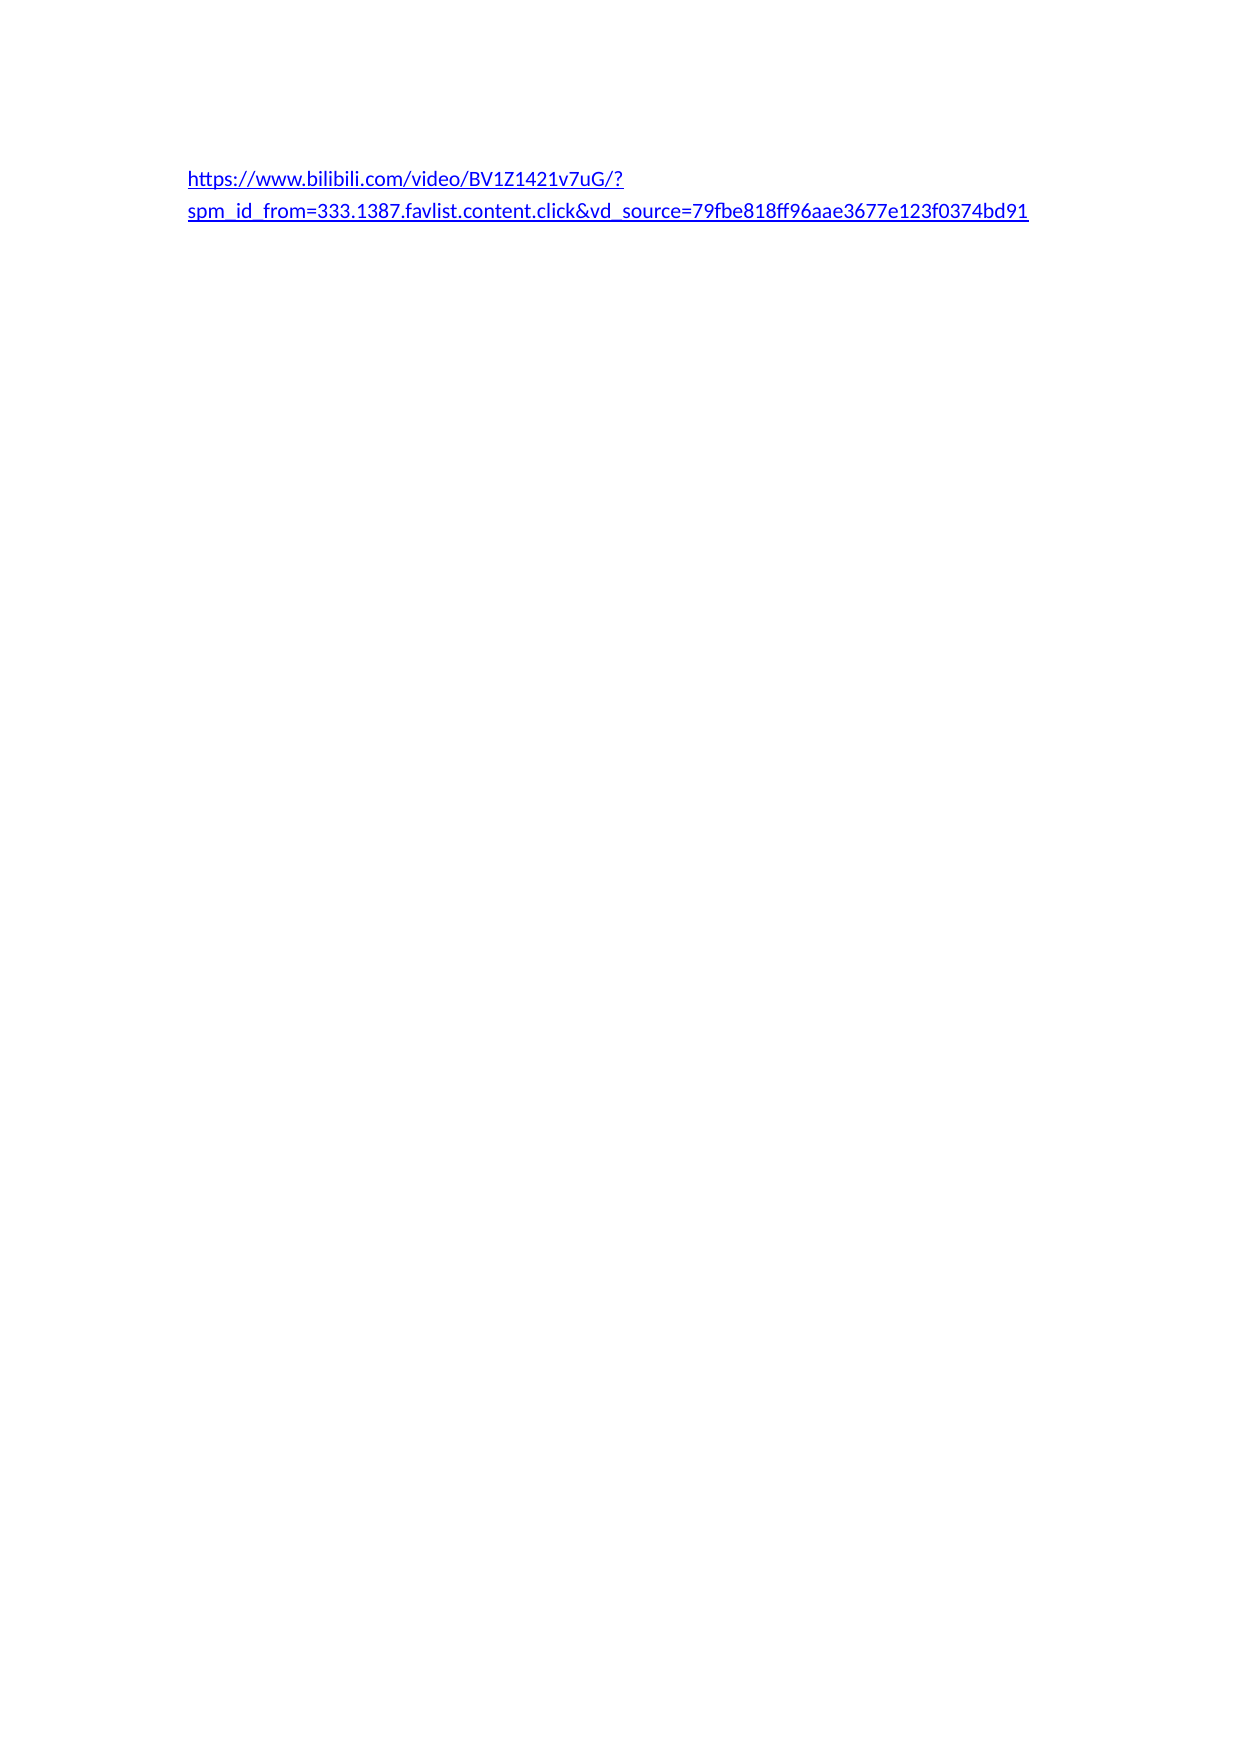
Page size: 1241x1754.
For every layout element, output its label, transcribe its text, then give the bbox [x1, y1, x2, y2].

text https://www.bilibili.com/video/BV1Z1421v7uG/?spm_id_from=333.1387.favlist.content.click&vd_source=79fbe818ff96aae3677e123f0374bd91 [187, 162, 1053, 227]
